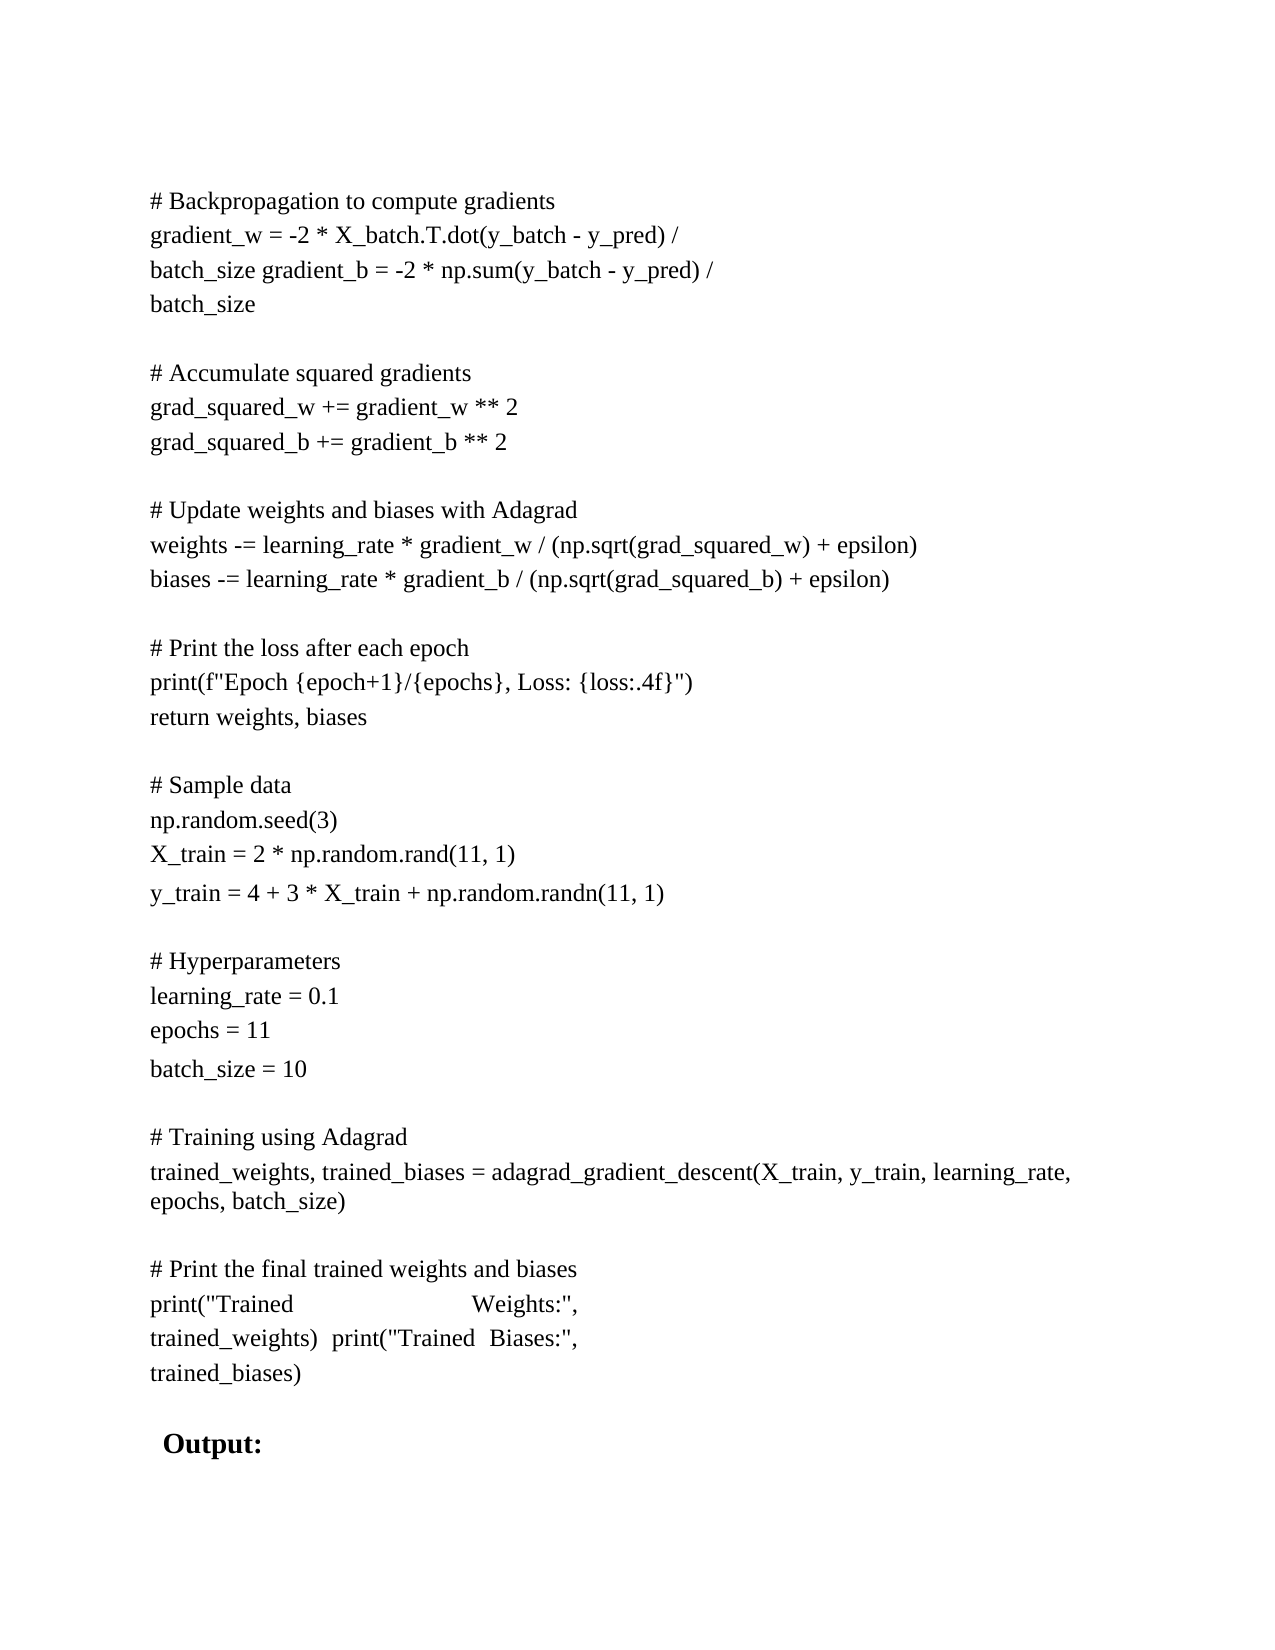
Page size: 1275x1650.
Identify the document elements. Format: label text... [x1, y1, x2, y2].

text epochs = 11 [150, 1015, 1146, 1044]
text # Print the final trained weights and biases print("Trained Weights:", trained_weights) print("Trained Biases:", trained_biases) [150, 1254, 578, 1387]
text weights -= learning_rate * gradient_w / (np.sqrt(grad_squared_w) + epsilon) biases -= learning_rate * gradient_b / (np.sqrt(grad_squared_b) + epsilon) [150, 530, 919, 593]
text X_train = 2 * np.random.rand(11, 1) [150, 839, 1146, 868]
text trained_weights, trained_biases = adagrad_gradient_descent(X_train, y_train, learning_rate, epochs, batch_size) [150, 1157, 1073, 1215]
subtitle Output: [150, 1427, 1146, 1460]
text # Update weights and biases with Adagrad [150, 495, 1146, 524]
text # Print the loss after each epoch [150, 633, 1146, 662]
text # Hyperparameters learning_rate = 0.1 [150, 946, 343, 1009]
text gradient_w = -2 * X_batch.T.dot(y_batch - y_pred) / batch_size gradient_b = -2 * np.sum(y_batch - y_pred) / batch_size [150, 220, 789, 318]
text batch_size = 10 [150, 1054, 1146, 1082]
text # Accumulate squared gradients grad_squared_w += gradient_w ** 2 grad_squared_b += gradient_b ** 2 [150, 358, 520, 456]
text # Backpropagation to compute gradients [150, 186, 1146, 215]
text y_train = 4 + 3 * X_train + np.random.randn(11, 1) [150, 878, 1146, 906]
text print(f"Epoch {epoch+1}/{epochs}, Loss: {loss:.4f}") return weights, biases [150, 667, 695, 731]
text # Training using Adagrad [150, 1122, 1146, 1151]
text # Sample data np.random.seed(3) [150, 770, 339, 834]
